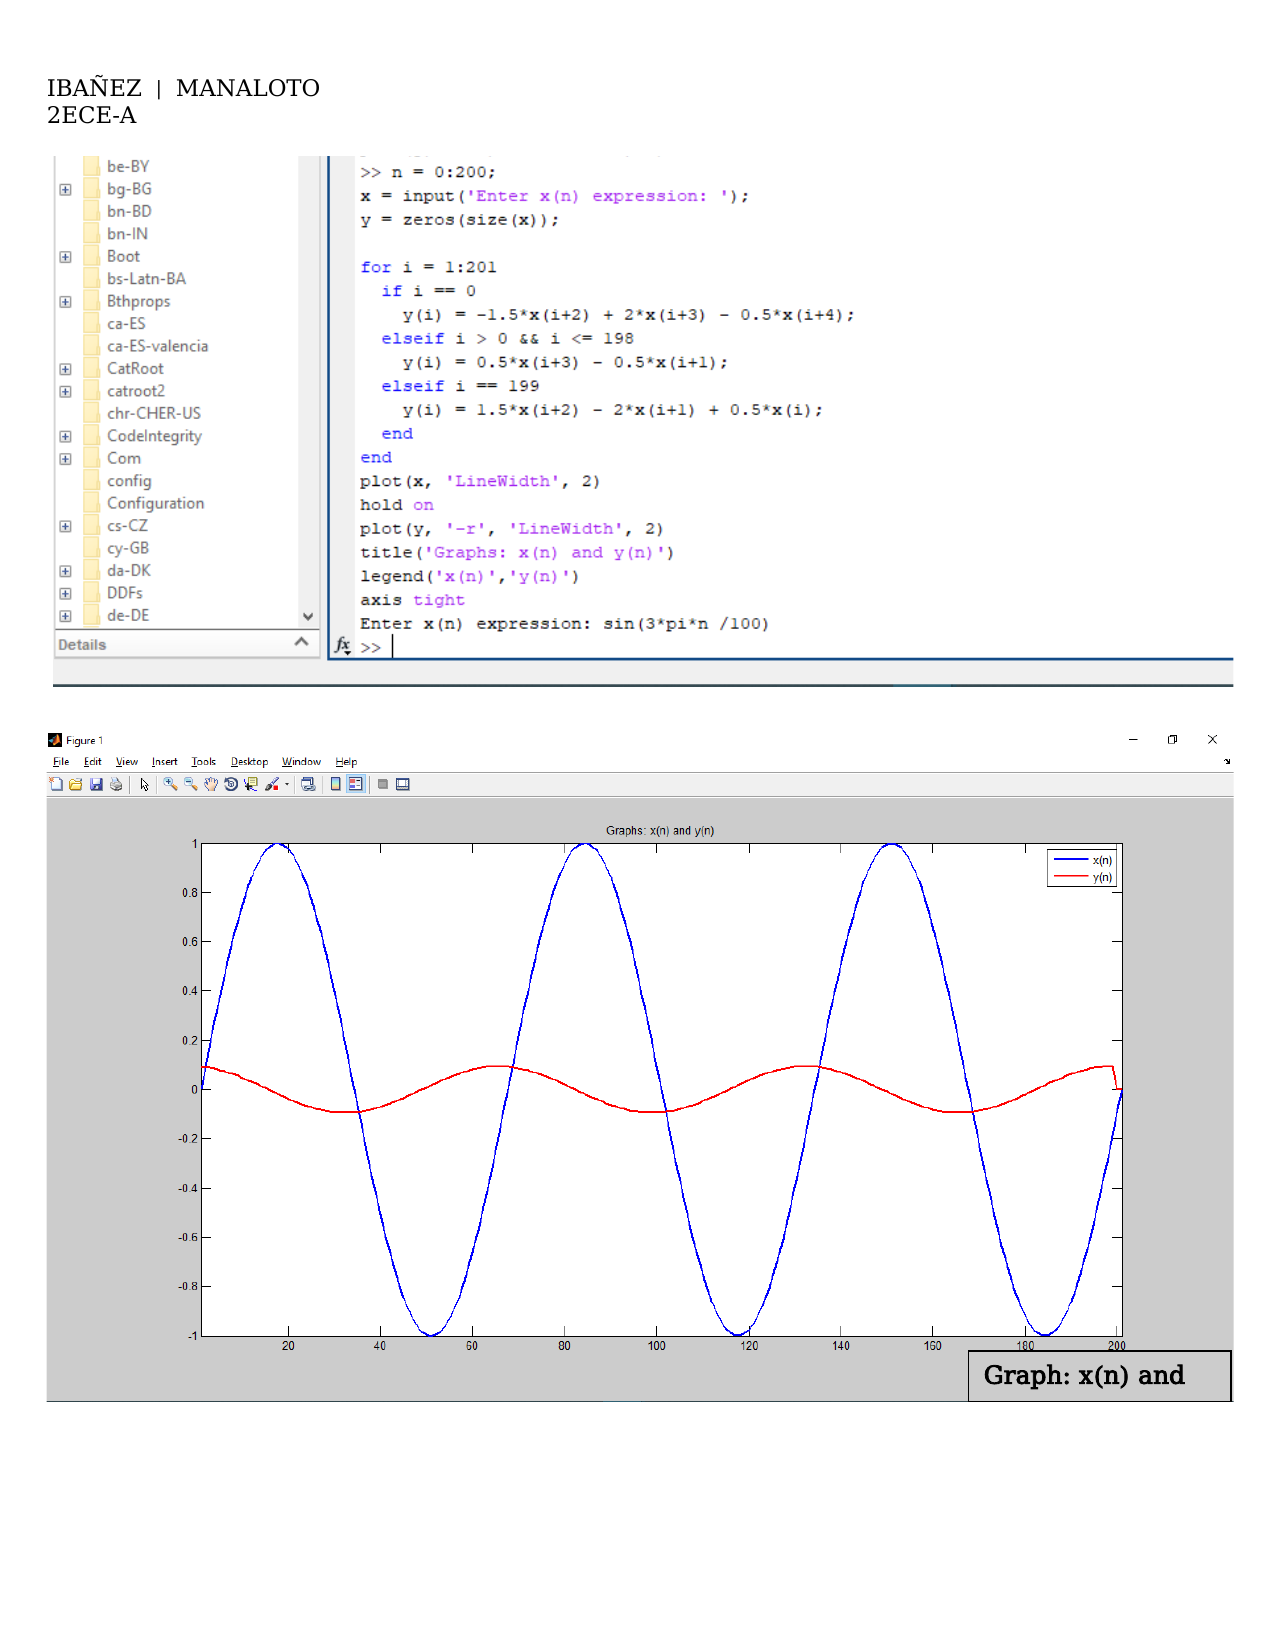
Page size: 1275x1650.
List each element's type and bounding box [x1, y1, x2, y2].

picture [46, 730, 1234, 1402]
picture [969, 1352, 1230, 1401]
picture [53, 156, 1234, 687]
